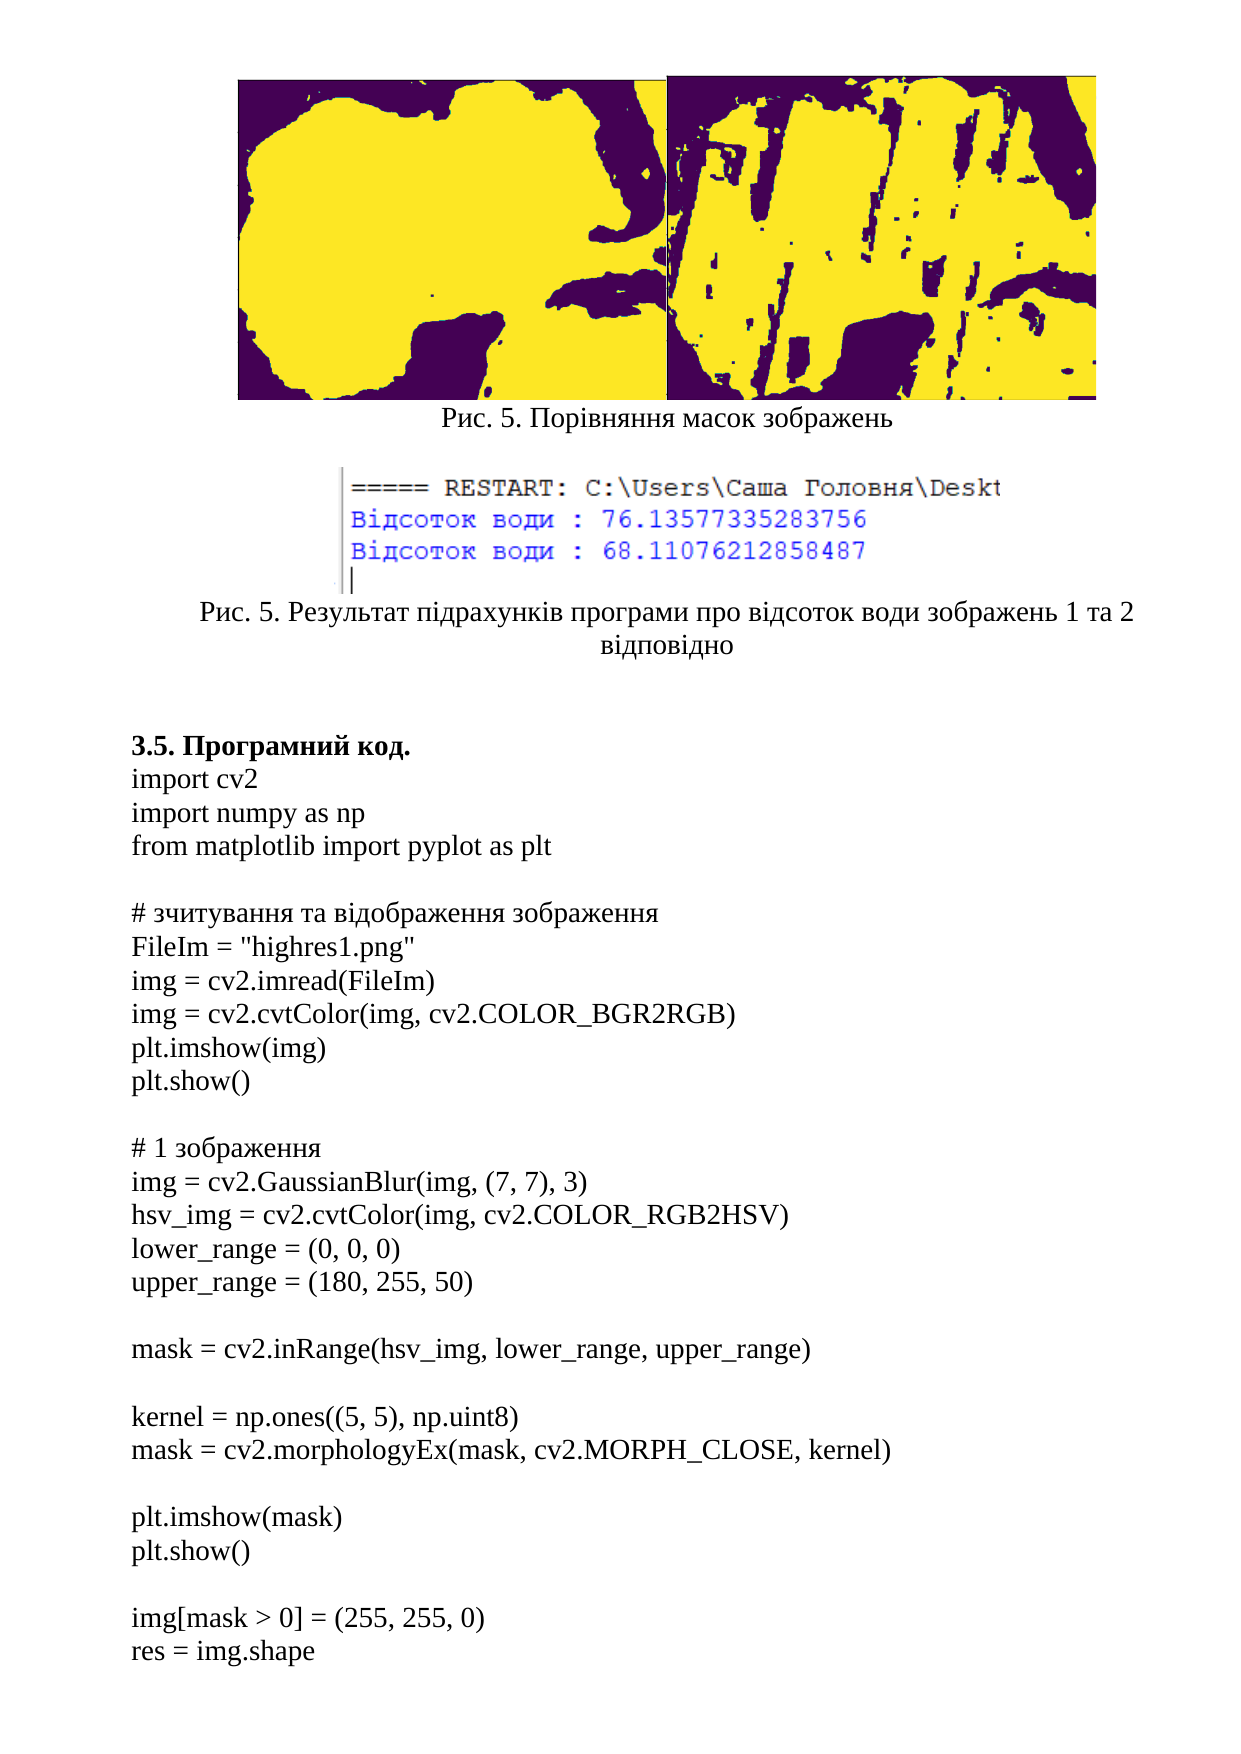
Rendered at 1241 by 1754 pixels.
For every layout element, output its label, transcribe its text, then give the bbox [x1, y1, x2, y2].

picture [237, 75, 1097, 400]
text mask = cv2.morphologyEx(mask, cv2.MORPH_CLOSE, kernel) [75, 1432, 1165, 1466]
text img = cv2.imread(FileIm) [75, 963, 1165, 996]
text import numpy as np [75, 795, 1165, 828]
text from matplotlib import pyplot as plt [75, 828, 1165, 862]
list Рис. 5. Порівняння масок зображень [169, 400, 1165, 433]
list Рис. 5. Результат підрахунків програми про відсоток води зображень 1 та 2 відповідно [169, 594, 1165, 661]
text 3.5. Програмний код. [75, 728, 1165, 761]
text FileIm = "highres1.png" [75, 929, 1165, 963]
text res = img.shape [75, 1633, 1165, 1667]
text img = cv2.cvtColor(img, cv2.COLOR_BGR2RGB) [75, 996, 1165, 1030]
text hsv_img = cv2.cvtColor(img, cv2.COLOR_RGB2HSV) [75, 1197, 1165, 1231]
text # 1 зображення [75, 1130, 1165, 1164]
text img[mask > 0] = (255, 255, 0) [75, 1600, 1165, 1633]
text import cv2 [75, 761, 1165, 795]
text mask = cv2.inRange(hsv_img, lower_range, upper_range) [75, 1332, 1165, 1365]
text upper_range = (180, 255, 50) [75, 1264, 1165, 1298]
text kernel = np.ones((5, 5), np.uint8) [75, 1399, 1165, 1432]
text plt.show() [75, 1533, 1165, 1566]
text lower_range = (0, 0, 0) [75, 1231, 1165, 1264]
text plt.imshow(img) [75, 1030, 1165, 1063]
text plt.imshow(mask) [75, 1499, 1165, 1533]
text img = cv2.GaussianBlur(img, (7, 7), 3) [75, 1164, 1165, 1197]
picture [334, 467, 1000, 594]
text plt.show() [75, 1063, 1165, 1097]
text # зчитування та відображення зображення [75, 896, 1165, 929]
